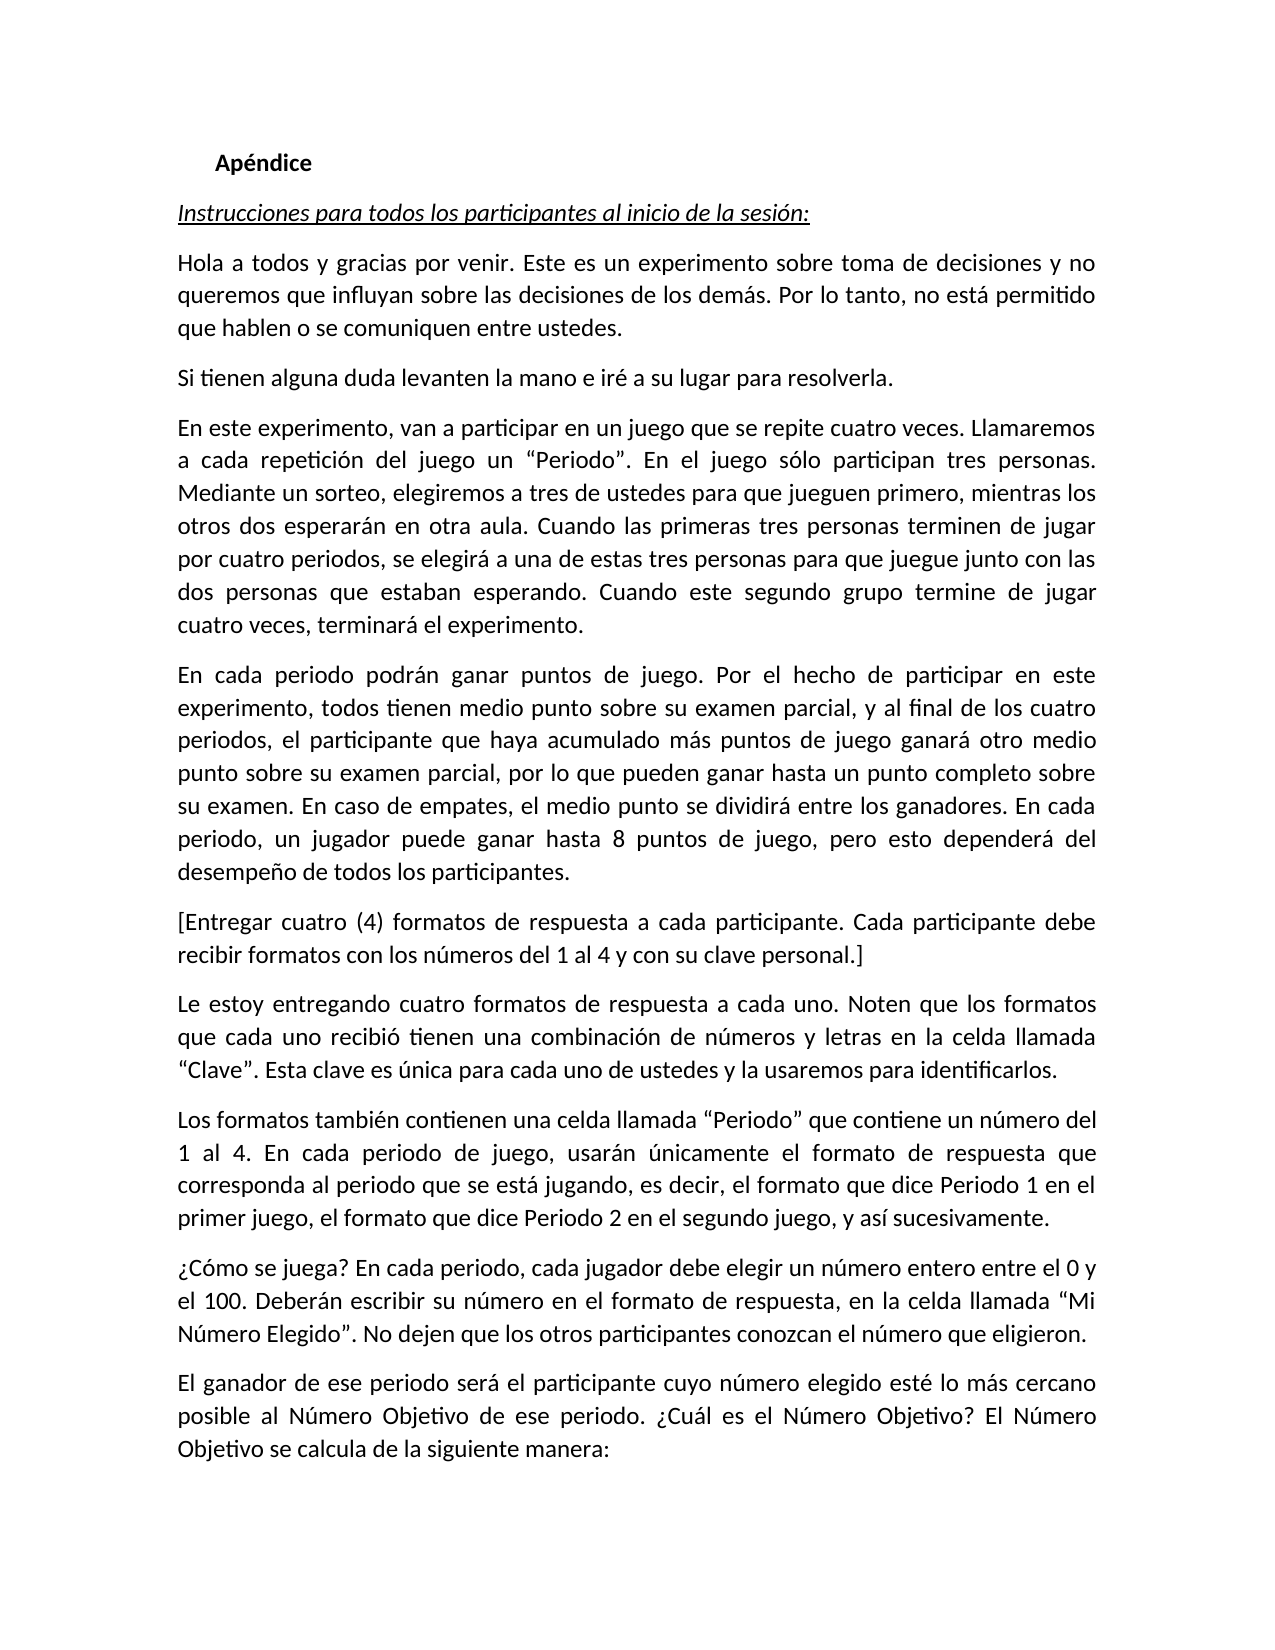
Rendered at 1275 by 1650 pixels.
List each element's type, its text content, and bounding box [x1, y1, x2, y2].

text Los formatos también contienen una celda llamada “Periodo” que contiene un número del 1 al 4. En cada periodo de juego, usarán únicamente el formato de respuesta que corresponda al periodo que se está jugando, es decir, el formato que dice Periodo 1 en el primer juego, el formato que dice Periodo 2 en el segundo juego, y así sucesivamente. [177, 1104, 1098, 1233]
text Si tienen alguna duda levanten la mano e iré a su lugar para resolverla. [177, 362, 1098, 393]
text Apéndice [215, 148, 1098, 178]
text Instrucciones para todos los participantes al inicio de la sesión: [177, 197, 1098, 228]
text Hola a todos y gracias por venir. Este es un experimento sobre toma de decisiones y no queremos que influyan sobre las decisiones de los demás. Por lo tanto, no está permitido que hablen o se comuniquen entre ustedes. [177, 247, 1098, 343]
text El ganador de ese periodo será el participante cuyo número elegido esté lo más cercano posible al Número Objetivo de ese periodo. ¿Cuál es el Número Objetivo? El Número Objetivo se calcula de la siguiente manera: [177, 1368, 1098, 1464]
text Le estoy entregando cuatro formatos de respuesta a cada uno. Noten que los formatos que cada uno recibió tienen una combinación de números y letras en la celda llamada “Clave”. Esta clave es única para cada uno de ustedes y la usaremos para identificarlos. [177, 988, 1098, 1085]
text En este experimento, van a participar en un juego que se repite cuatro veces. Llamaremos a cada repetición del juego un “Periodo”. En el juego sólo participan tres personas. Mediante un sorteo, elegiremos a tres de ustedes para que jueguen primero, mientras los otros dos esperarán en otra aula. Cuando las primeras tres personas terminen de jugar por cuatro periodos, se elegirá a una de estas tres personas para que juegue junto con las dos personas que estaban esperando. Cuando este segundo grupo termine de jugar cuatro veces, terminará el experimento. [177, 412, 1098, 640]
text En cada periodo podrán ganar puntos de juego. Por el hecho de participar en este experimento, todos tienen medio punto sobre su examen parcial, y al final de los cuatro periodos, el participante que haya acumulado más puntos de juego ganará otro medio punto sobre su examen parcial, por lo que pueden ganar hasta un punto completo sobre su examen. En caso de empates, el medio punto se dividirá entre los ganadores. En cada periodo, un jugador puede ganar hasta 8 puntos de juego, pero esto dependerá del desempeño de todos los participantes. [177, 659, 1098, 887]
text [Entregar cuatro (4) formatos de respuesta a cada participante. Cada participante debe recibir formatos con los números del 1 al 4 y con su clave personal.] [177, 906, 1098, 969]
text ¿Cómo se juega? En cada periodo, cada jugador debe elegir un número entero entre el 0 y el 100. Deberán escribir su número en el formato de respuesta, en la celda llamada “Mi Número Elegido”. No dejen que los otros participantes conozcan el número que eligieron. [177, 1252, 1098, 1348]
